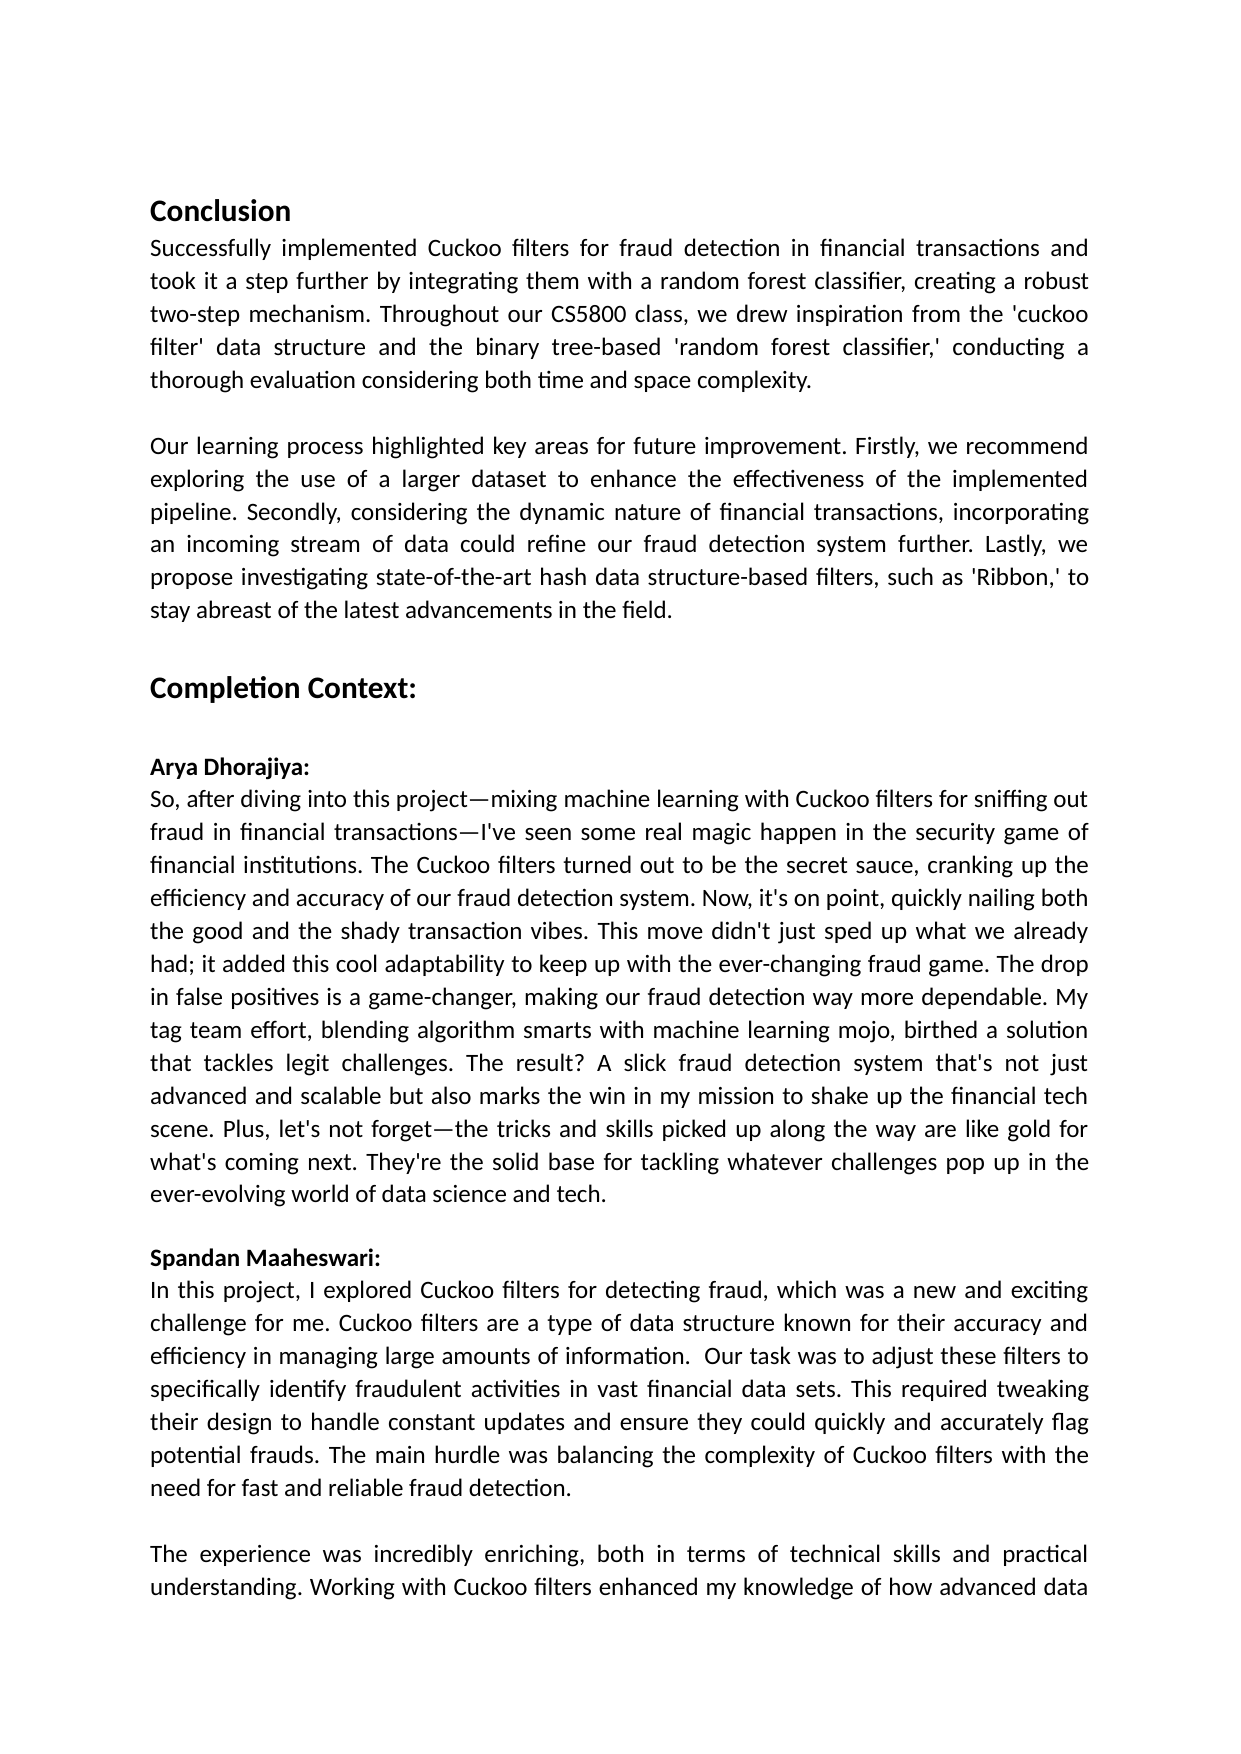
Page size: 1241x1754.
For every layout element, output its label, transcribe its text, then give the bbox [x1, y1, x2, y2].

text Arya Dhorajiya: [150, 751, 1090, 781]
text Conclusion [150, 191, 1090, 229]
text Spandan Maaheswari: [150, 1242, 1090, 1272]
text So, after diving into this project—mixing machine learning with Cuckoo filters for sniffing out fraud in financial transactions—I've seen some real magic happen in the security game of financial institutions. The Cuckoo filters turned out to be the secret sauce, cranking up the efficiency and accuracy of our fraud detection system. Now, it's on point, quickly nailing both the good and the shady transaction vibes. This move didn't just sped up what we already had; it added this cool adaptability to keep up with the ever-changing fraud game. The drop in false positives is a game-changer, making our fraud detection way more dependable. My tag team effort, blending algorithm smarts with machine learning mojo, birthed a solution that tackles legit challenges. The result? A slick fraud detection system that's not just advanced and scalable but also marks the win in my mission to shake up the financial tech scene. Plus, let's not forget—the tricks and skills picked up along the way are like gold for what's coming next. They're the solid base for tackling whatever challenges pop up in the ever-evolving world of data science and tech. [150, 784, 1090, 1209]
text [150, 1538, 1090, 1601]
text Successfully implemented Cuckoo filters for fraud detection in financial transactions and took it a step further by integrating them with a random forest classifier, creating a robust two-step mechanism. Throughout our CS5800 class, we drew inspiration from the 'cuckoo filter' data structure and the binary tree-based 'random forest classifier,' conducting a thorough evaluation considering both time and space complexity. [150, 232, 1090, 394]
text Completion Context: [150, 668, 1090, 707]
text Our learning process highlighted key areas for future improvement. Firstly, we recommend exploring the use of a larger dataset to enhance the effectiveness of the implemented pipeline. Secondly, considering the dynamic nature of financial transactions, incorporating an incoming stream of data could refine our fraud detection system further. Lastly, we propose investigating state-of-the-art hash data structure-based filters, such as 'Ribbon,' to stay abreast of the latest advancements in the field. [150, 430, 1090, 625]
text In this project, I explored Cuckoo filters for detecting fraud, which was a new and exciting challenge for me. Cuckoo filters are a type of data structure known for their accuracy and efficiency in managing large amounts of information. Our task was to adjust these filters to specifically identify fraudulent activities in vast financial data sets. This required tweaking their design to handle constant updates and ensure they could quickly and accurately flag potential frauds. The main hurdle was balancing the complexity of Cuckoo filters with the need for fast and reliable fraud detection. [150, 1275, 1090, 1503]
